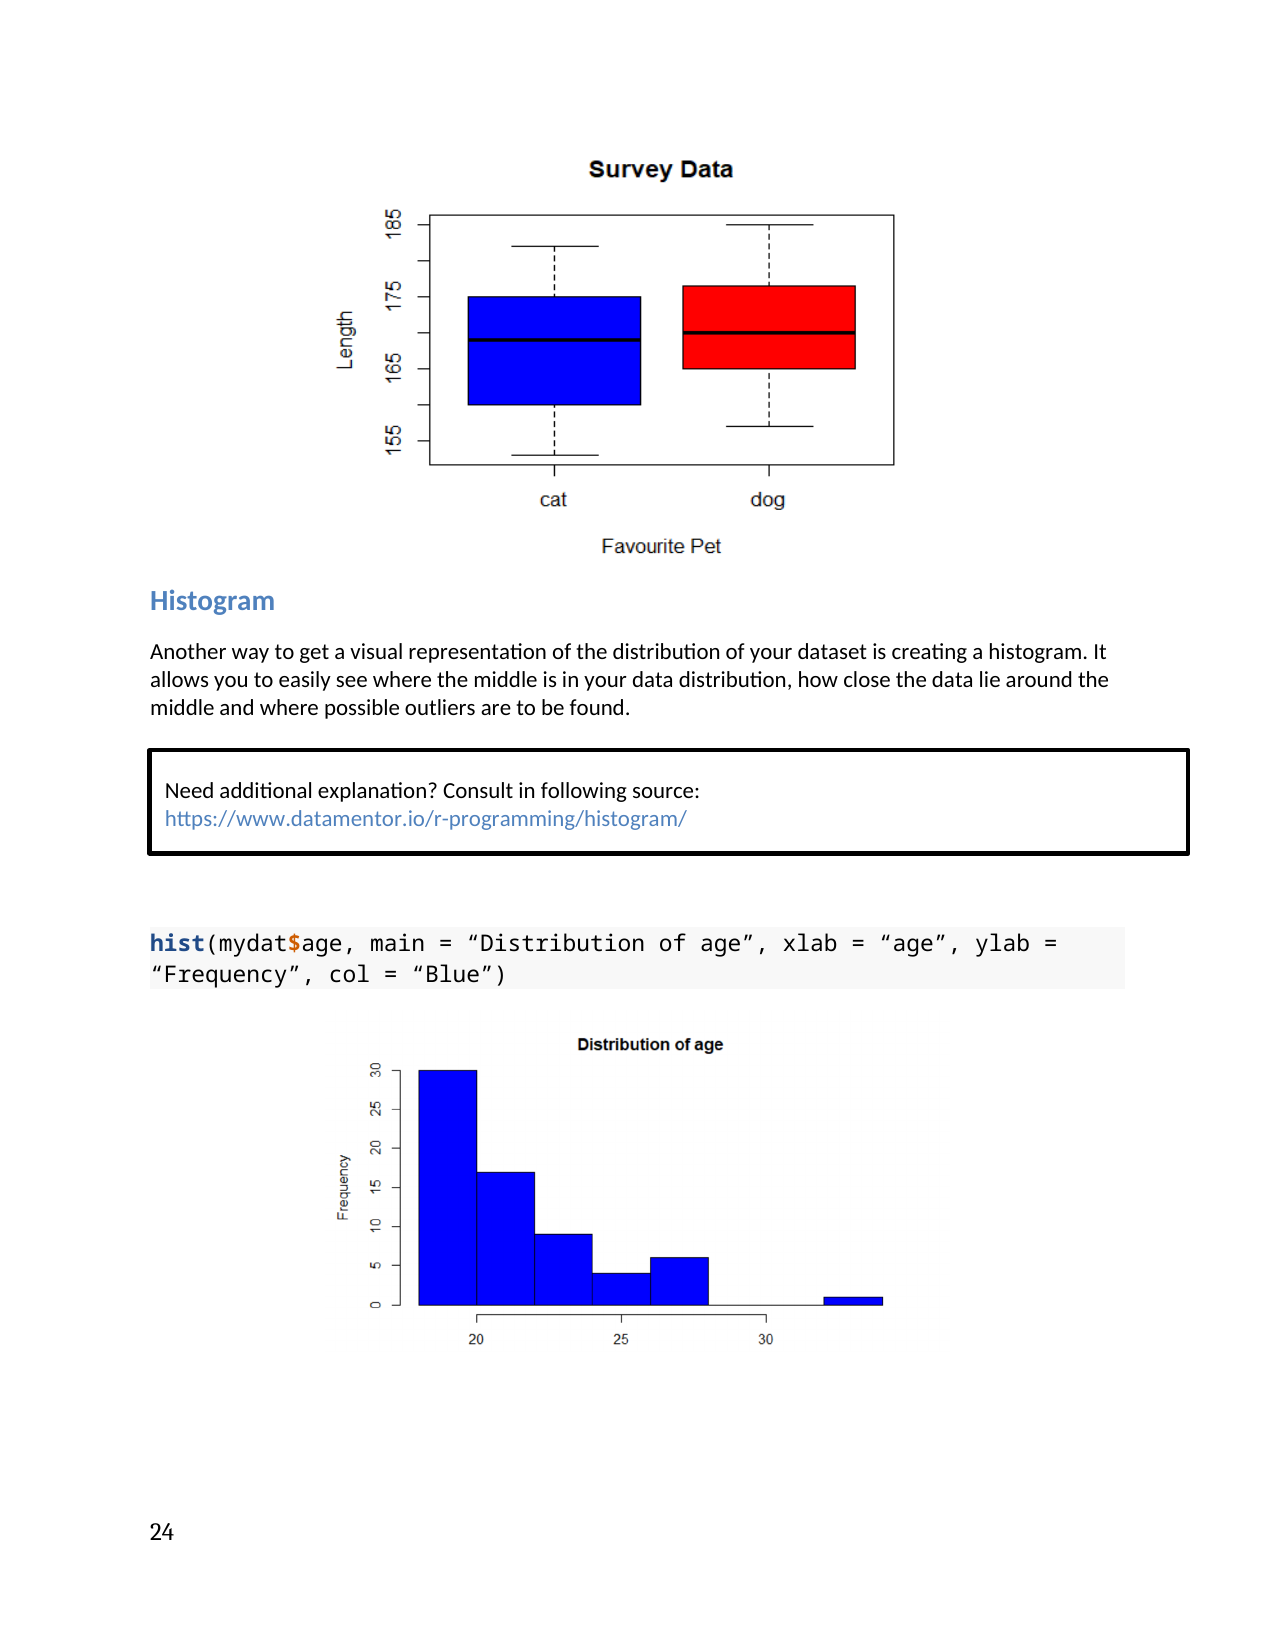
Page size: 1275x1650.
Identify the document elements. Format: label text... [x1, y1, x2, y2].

picture [329, 150, 946, 562]
text hist(mydat$age, main = “Distribution of age”, xlab = “age”, ylab = “Frequency”, col = “Blue”) [507, 927, 1125, 989]
text Another way to get a visual representation of the distribution of your dataset is creating a histogram. It allows you to easily see where the middle is in your data distribution, how close the data lie around the middle and where possible outliers are to be found. [150, 637, 1125, 721]
picture [324, 1010, 951, 1352]
subtitle Histogram [150, 582, 1125, 618]
